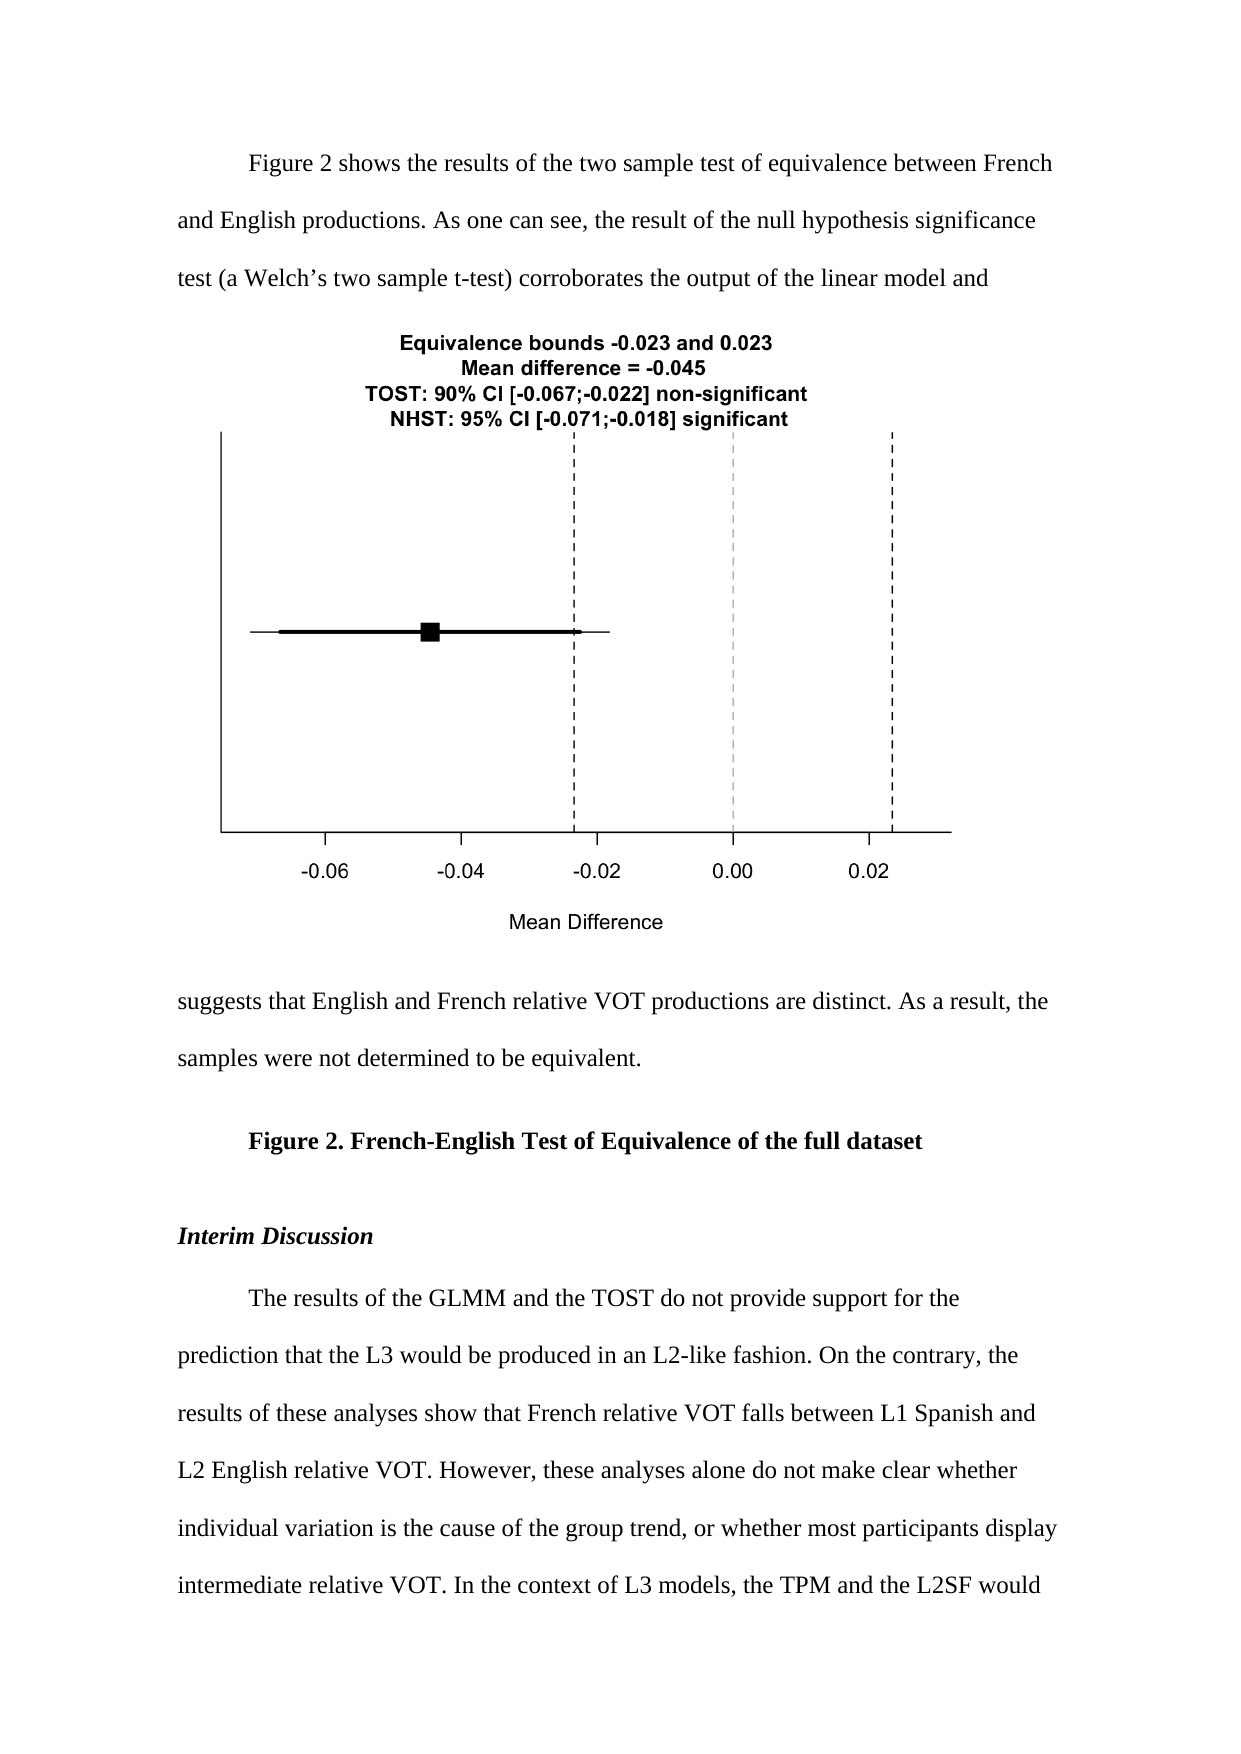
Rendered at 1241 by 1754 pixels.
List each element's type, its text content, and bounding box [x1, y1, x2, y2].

subtitle Interim Discussion [177, 1221, 1004, 1249]
list Figure 2. French-English Test of Equivalence of the full dataset [177, 1126, 1063, 1154]
picture [117, 328, 1003, 961]
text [177, 1283, 1063, 1599]
